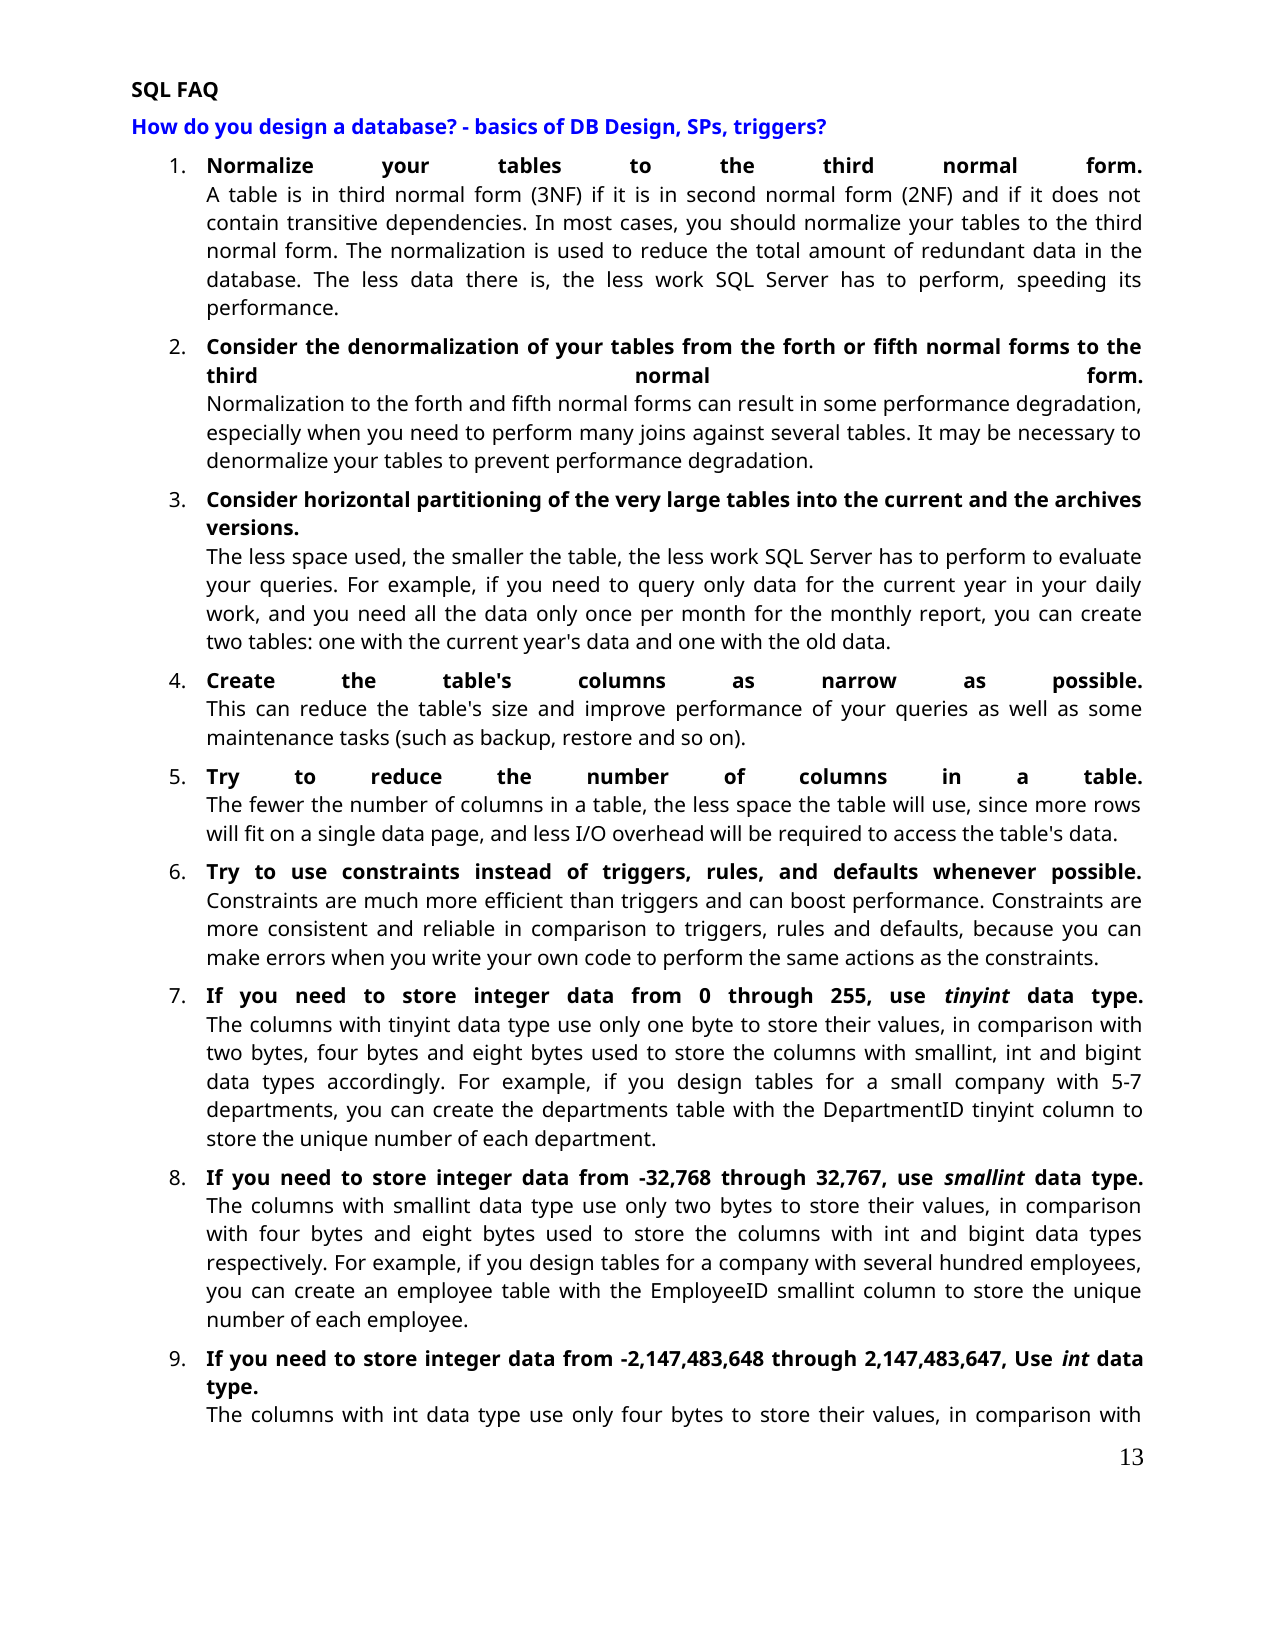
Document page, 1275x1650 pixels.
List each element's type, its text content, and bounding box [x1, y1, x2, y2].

list Try to use constraints instead of triggers, rules, and defaults whenever possible. Constraints are much more efficient than triggers and can boost performance. Constraints are more consistent and reliable in comparison to triggers, rules and defaults, because you can make errors when you write your own code to perform the same actions as the constraints. [169, 857, 1144, 971]
list If you need to store integer data from 0 through 255, use tinyint data type. The columns with tinyint data type use only one byte to store their values, in comparison with two bytes, four bytes and eight bytes used to store the columns with smallint, int and bigint data types accordingly. For example, if you design tables for a small company with 5-7 departments, you can create the departments table with the DepartmentID tinyint column to store the unique number of each department. [169, 982, 1144, 1152]
list Try to reduce the number of columns in a table. The fewer the number of columns in a table, the less space the table will use, since more rows will fit on a single data page, and less I/O overhead will be required to access the table's data. [169, 762, 1144, 847]
list Normalize your tables to the third normal form. A table is in third normal form (3NF) if it is in second normal form (2NF) and if it does not contain transitive dependencies. In most cases, you should normalize your tables to the third normal form. The normalization is used to reduce the total amount of redundant data in the database. The less data there is, the less work SQL Server has to perform, speeding its performance. [169, 151, 1144, 322]
text How do you design a database? - basics of DB Design, SPs, triggers? [131, 112, 1144, 141]
list Create the table's columns as narrow as possible. This can reduce the table's size and improve performance of your queries as well as some maintenance tasks (such as backup, restore and so on). [169, 666, 1144, 751]
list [169, 1344, 1144, 1429]
list If you need to store integer data from -32,768 through 32,767, use smallint data type. The columns with smallint data type use only two bytes to store their values, in comparison with four bytes and eight bytes used to store the columns with int and bigint data types respectively. For example, if you design tables for a company with several hundred employees, you can create an employee table with the EmployeeID smallint column to store the unique number of each employee. [169, 1163, 1144, 1333]
list Consider the denormalization of your tables from the forth or fifth normal forms to the third normal form. Normalization to the forth and fifth normal forms can result in some performance degradation, especially when you need to perform many joins against several tables. It may be necessary to denormalize your tables to prevent performance degradation. [169, 332, 1144, 474]
list Consider horizontal partitioning of the very large tables into the current and the archives versions. The less space used, the smaller the table, the less work SQL Server has to perform to evaluate your queries. For example, if you need to query only data for the current year in your daily work, and you need all the data only once per month for the monthly report, you can create two tables: one with the current year's data and one with the old data. [169, 485, 1144, 656]
